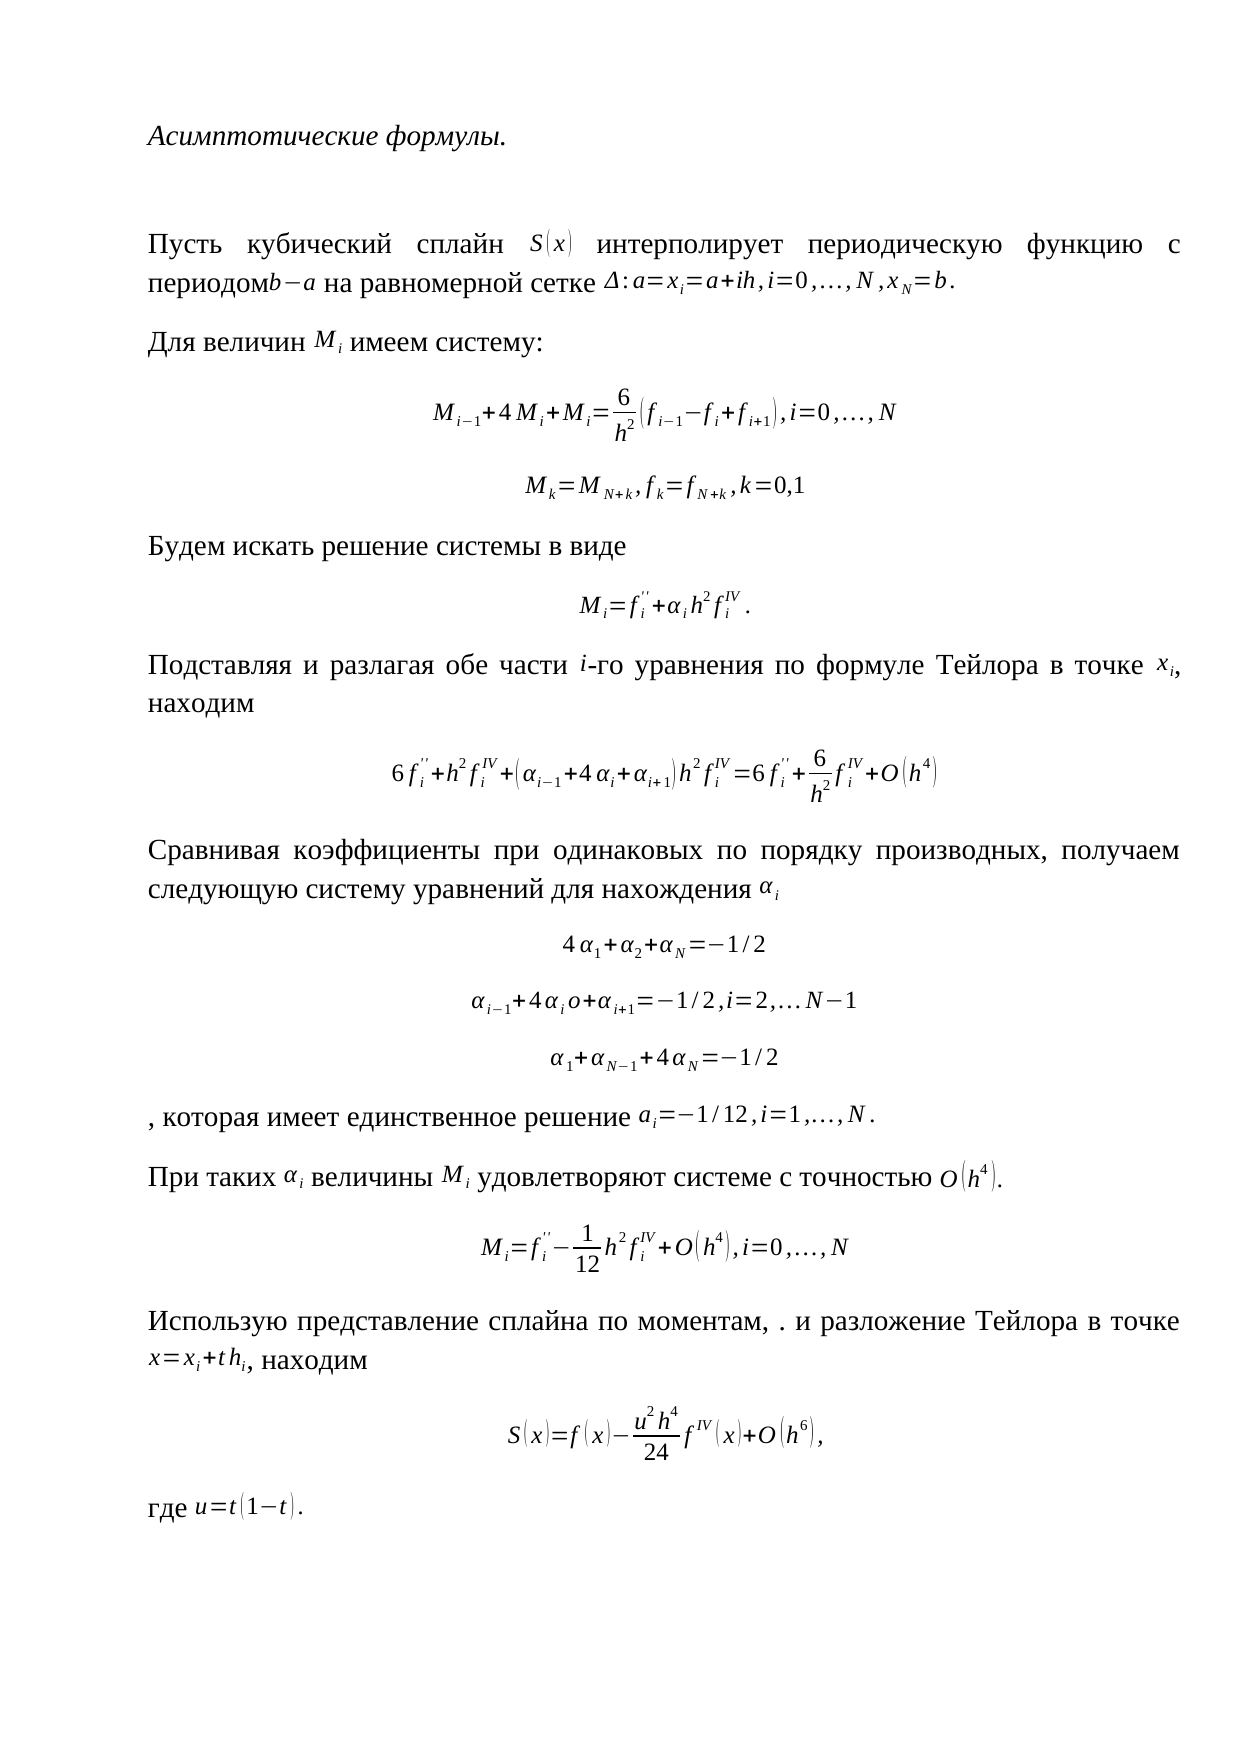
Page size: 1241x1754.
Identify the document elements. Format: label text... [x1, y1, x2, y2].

text Сравнивая коэффициенты при одинаковых по порядку производных, получаем следующую систему уравнений для нахождения [148, 832, 1181, 904]
subtitle Асимптотические формулы. [148, 118, 1181, 152]
text где [148, 1490, 1181, 1523]
text Пусть кубический сплайн интерполирует периодическую функцию с периодом на равномерной сетке [148, 227, 1181, 299]
text Будем искать решение системы в виде [148, 528, 1181, 561]
text , которая имеет единственное решение [148, 1099, 1181, 1133]
text Использую представление сплайна по моментам, . и разложение Тейлора в точке , находим [148, 1303, 1181, 1377]
text Подставляя и разлагая обе части -го уравнения по формуле Тейлора в точке , находим [148, 647, 1181, 719]
text При таких величины удовлетворяют системе с точностью [148, 1159, 1181, 1193]
text Для величин имеем систему: [148, 324, 1181, 358]
